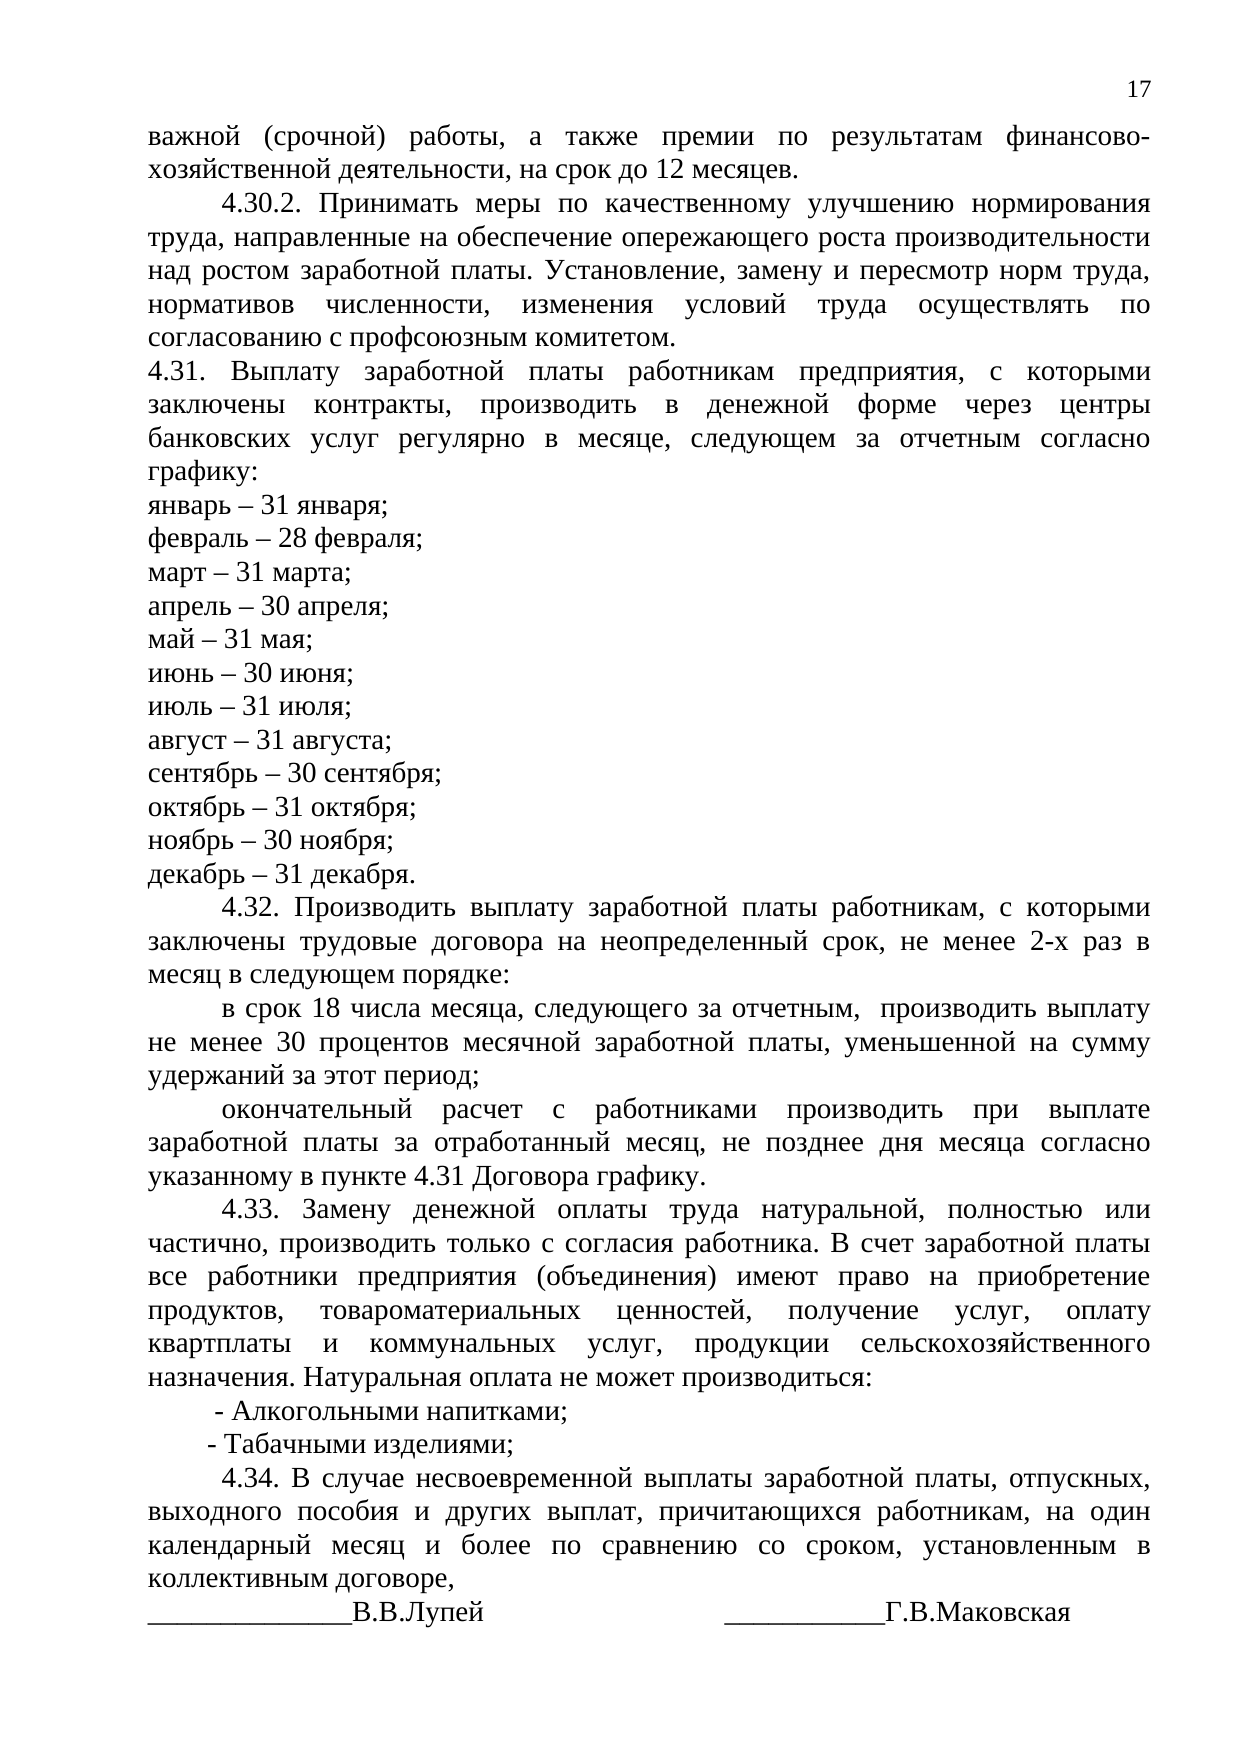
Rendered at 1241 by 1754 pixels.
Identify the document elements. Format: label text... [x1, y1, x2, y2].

text 4.33. Замену денежной оплаты труда натуральной, полностью или частично, производить только с согласия работника. В счет заработной платы все работники предприятия (объединения) имеют право на приобретение продуктов, товароматериальных ценностей, получение услуг, оплату квартплаты и коммунальных услуг, продукции сельскохозяйственного назначения. Натуральная оплата не может производиться: [148, 1191, 1152, 1393]
text декабрь – 31 декабря. [148, 856, 1152, 889]
text май – 31 мая; [148, 621, 1152, 655]
text окончательный расчет с работниками производить при выплате заработной платы за отработанный месяц, не позднее дня месяца согласно указанному в пункте 4.31 Договора графику. [148, 1091, 1152, 1191]
text март – 31 марта; [148, 554, 1152, 588]
text 4.32. Производить выплату заработной платы работникам, с которыми заключены трудовые договора на неопределенный срок, не менее 2-х раз в месяц в следующем порядке: [148, 889, 1152, 990]
text ноябрь – 30 ноября; [148, 822, 1152, 856]
text июль – 31 июля; [148, 688, 1152, 722]
text 4.34. В случае несвоевременной выплаты заработной платы, отпускных, выходного пособия и других выплат, причитающихся работникам, на один календарный месяц и более по сравнению со сроком, установленным в коллективным договоре, [148, 1460, 1152, 1594]
text 4.31. Выплату заработной платы работникам предприятия, с которыми заключены контракты, производить в денежной форме через центры банковских услуг регулярно в месяце, следующем за отчетным согласно графику: [148, 353, 1152, 487]
text август – 31 августа; [148, 722, 1152, 755]
text ______________В.В.Лупей ___________Г.В.Маковская [148, 1594, 1152, 1627]
text январь – 31 января; [148, 487, 1152, 521]
text в срок 18 числа месяца, следующего за отчетным, производить выплату не менее 30 процентов месячной заработной платы, уменьшенной на сумму удержаний за этот период; [148, 990, 1152, 1091]
text октябрь – 31 октября; [148, 789, 1152, 822]
text февраль – 28 февраля; [148, 521, 1152, 554]
text - Алкогольными напитками; [148, 1393, 1152, 1426]
text 4.30.2. Принимать меры по качественному улучшению нормирования труда, направленные на обеспечение опережающего роста производительности над ростом заработной платы. Установление, замену и пересмотр норм труда, нормативов численности, изменения условий труда осуществлять по согласованию с профсоюзным комитетом. [148, 185, 1152, 353]
text важной (срочной) работы, а также премии по результатам финансово-хозяйственной деятельности, на срок до 12 месяцев. [148, 118, 1152, 185]
text сентябрь – 30 сентября; [148, 755, 1152, 789]
text апрель – 30 апреля; [148, 588, 1152, 621]
text июнь – 30 июня; [148, 655, 1152, 688]
text - Табачными изделиями; [148, 1426, 1152, 1460]
